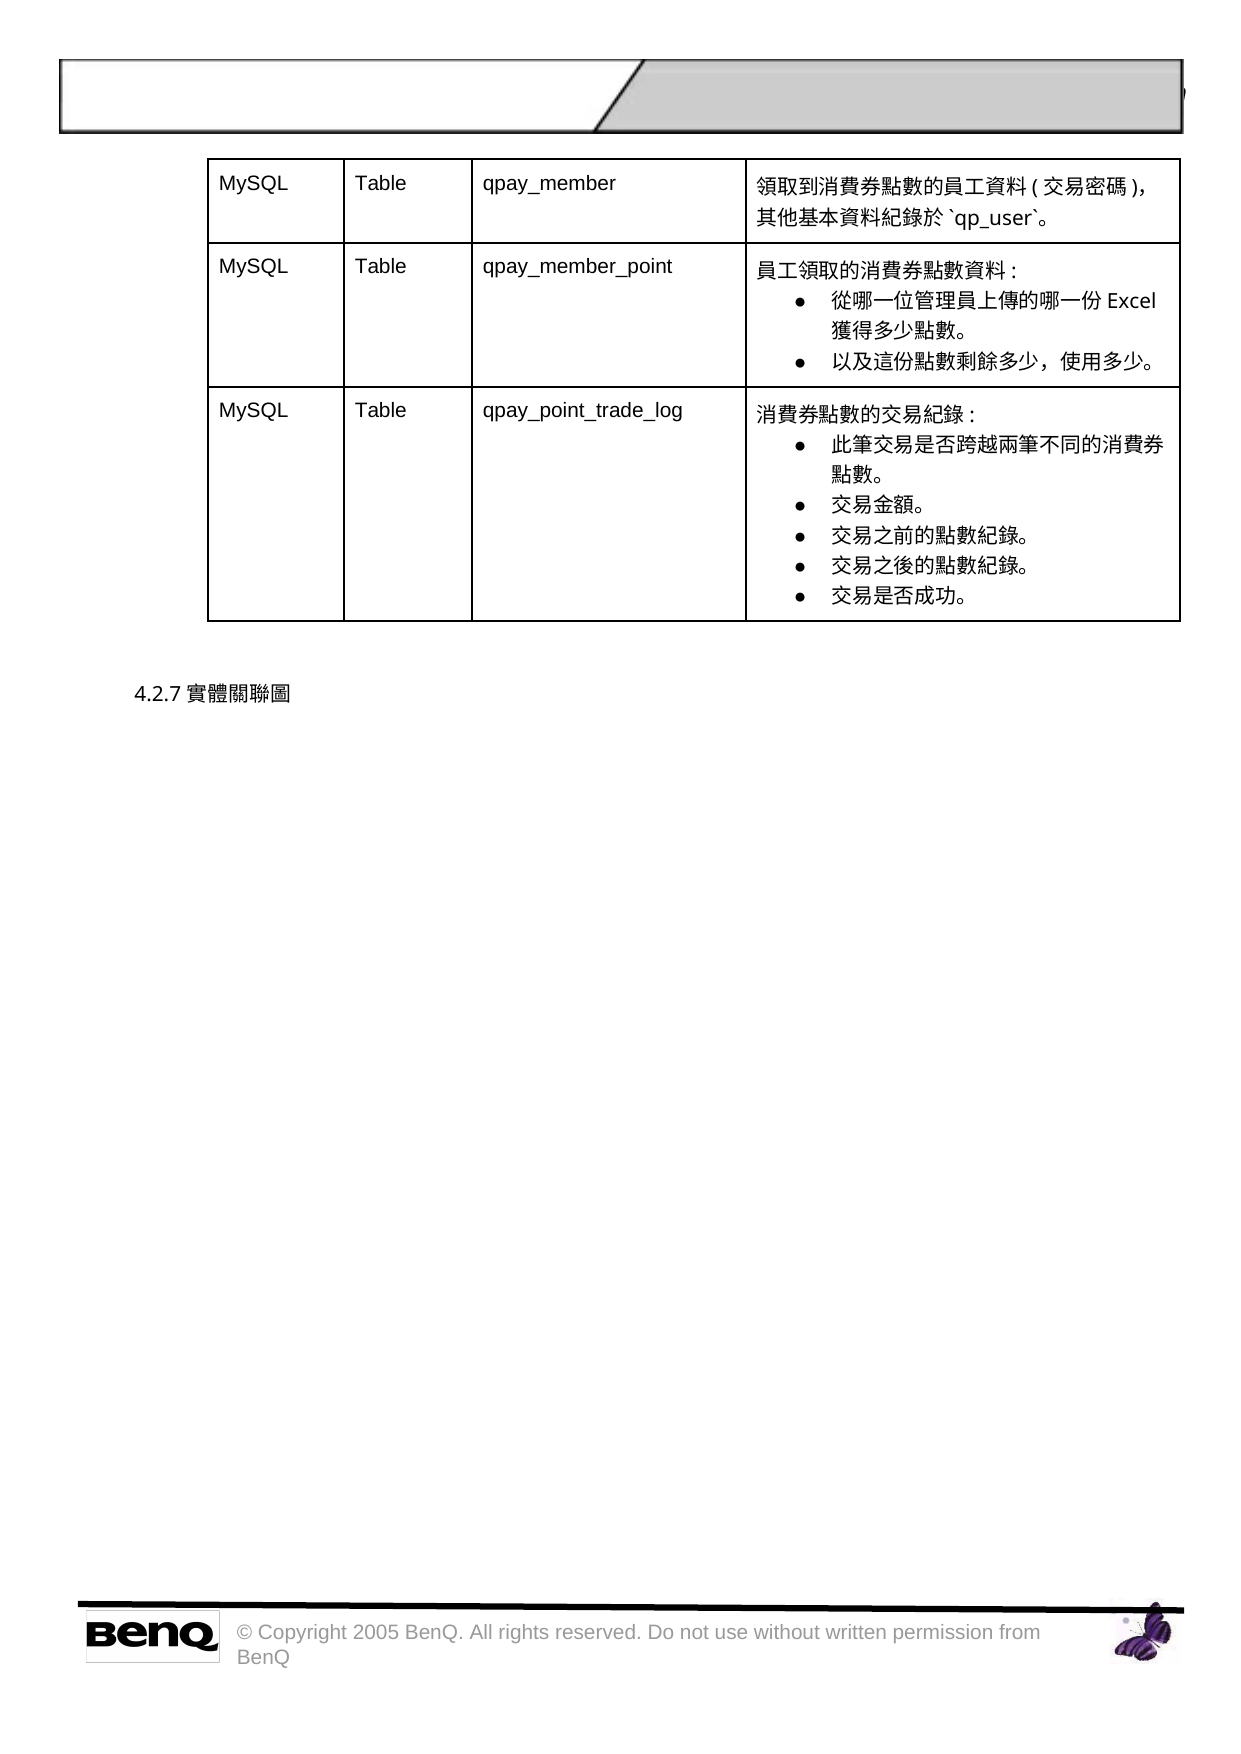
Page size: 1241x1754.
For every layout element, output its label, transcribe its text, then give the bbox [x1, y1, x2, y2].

table_cell 領取到消費券點數的員工資料 ( 交易密碼 )，其他基本資料紀錄於 `qp_user`。 [747, 160, 1179, 242]
table_cell 員工領取的消費券點數資料 : 從哪一位管理員上傳的哪一份 Excel 獲得多少點數。 以及這份點數剩餘多少，使用多少。 [747, 244, 1179, 386]
table_cell qpay_member_point [473, 244, 745, 386]
table_cell MySQL [209, 388, 343, 620]
table_cell Table [345, 244, 471, 386]
table_cell qpay_member [473, 160, 745, 242]
table_cell MySQL [209, 244, 343, 386]
table_cell qpay_point_trade_log [473, 388, 745, 620]
text 4.2.7 實體關聯圖 [134, 677, 1181, 707]
table_cell 消費券點數的交易紀錄 : 此筆交易是否跨越兩筆不同的消費券點數。 交易金額。 交易之前的點數紀錄。 交易之後的點數紀錄。 交易是否成功。 [747, 388, 1179, 620]
picture [1109, 1614, 1183, 1664]
picture [77, 1607, 228, 1666]
table_cell MySQL [209, 160, 343, 242]
table_cell Table [345, 388, 471, 620]
picture [1109, 1598, 1183, 1607]
picture [59, 59, 1184, 134]
table_cell Table [345, 160, 471, 242]
